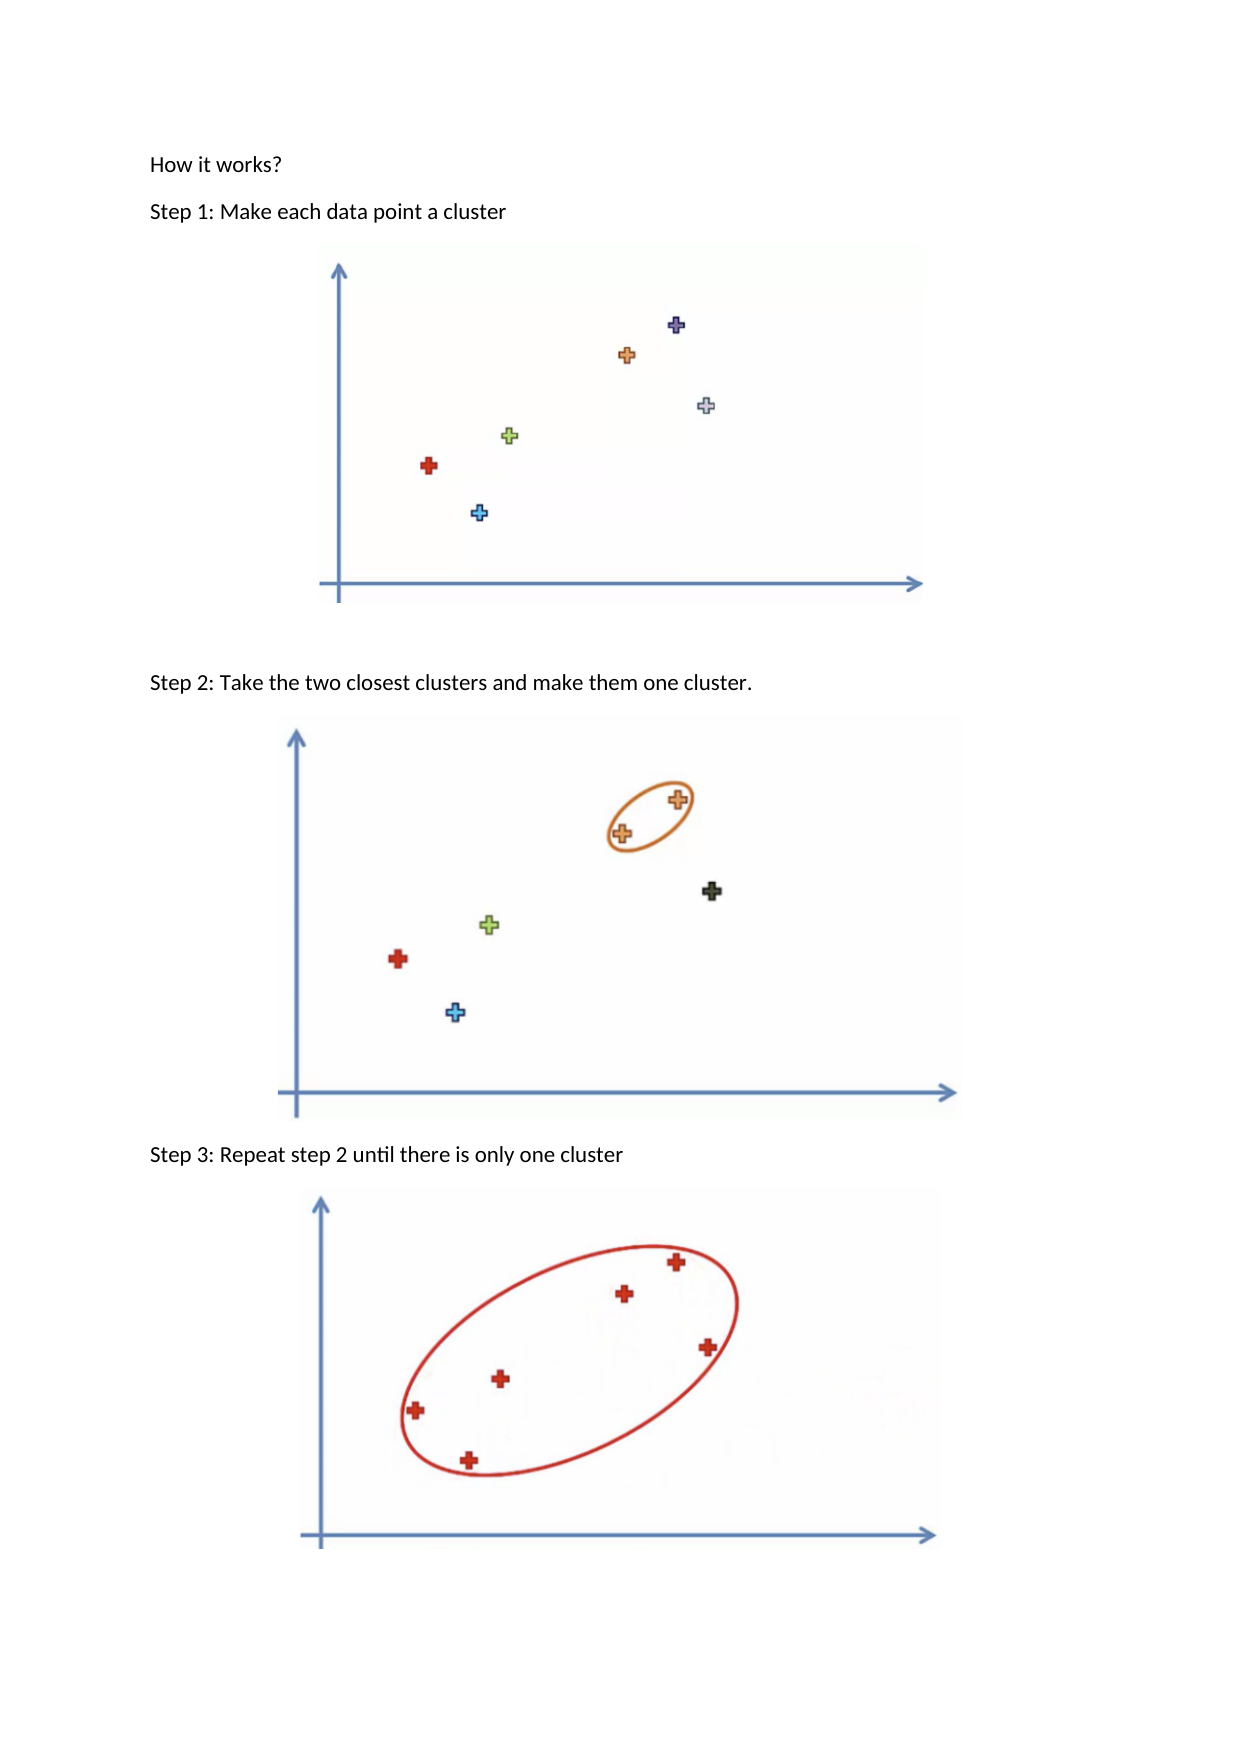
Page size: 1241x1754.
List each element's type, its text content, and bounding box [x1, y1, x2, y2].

text Step 1: Make each data point a cluster [150, 197, 1090, 225]
text Step 3: Repeat step 2 until there is only one cluster [150, 1140, 1090, 1168]
picture [317, 243, 924, 603]
text How it works? [150, 150, 1090, 178]
picture [277, 715, 963, 1122]
picture [298, 1187, 942, 1549]
text Step 2: Take the two closest clusters and make them one cluster. [150, 668, 1090, 696]
